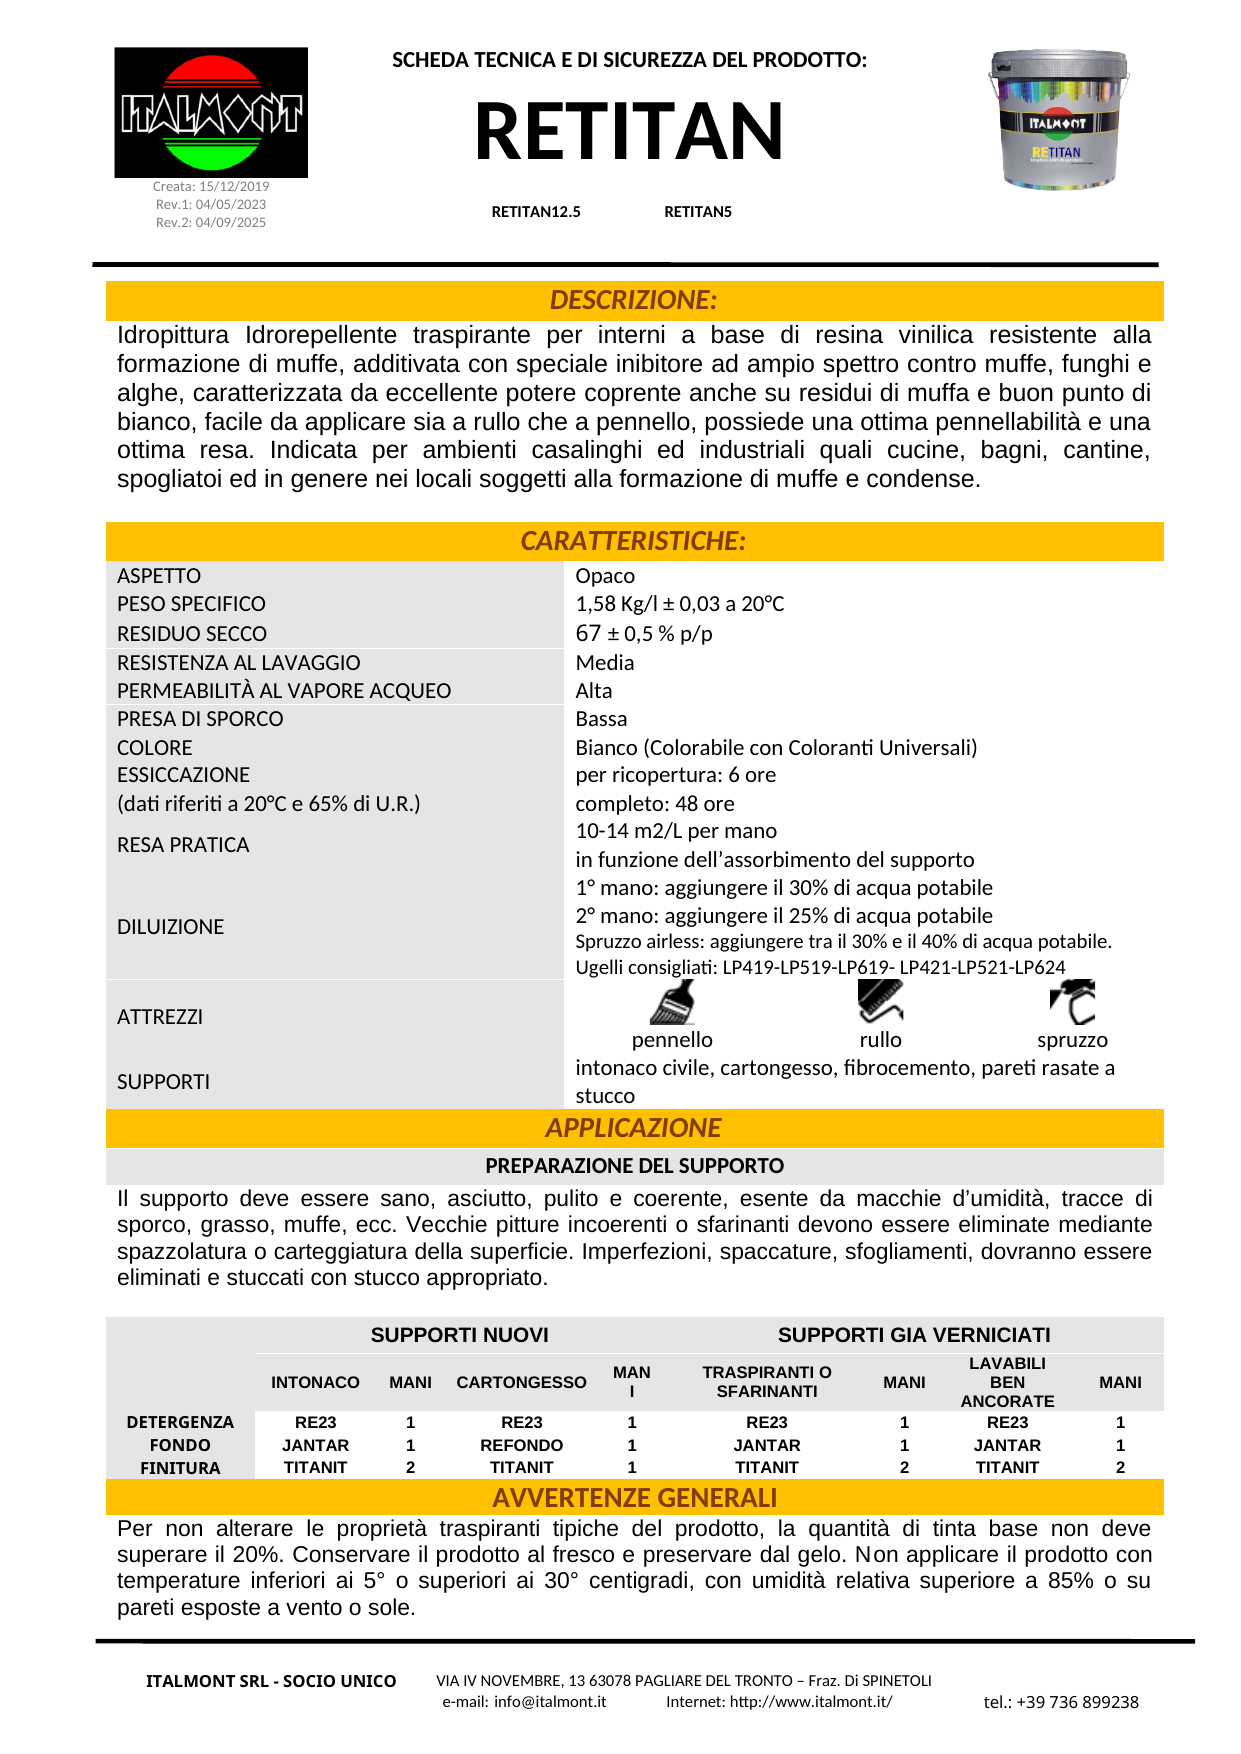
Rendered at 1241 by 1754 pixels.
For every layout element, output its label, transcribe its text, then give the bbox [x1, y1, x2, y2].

table_cell Media [564, 649, 1164, 677]
table_cell RESIDUO SECCO [106, 617, 564, 648]
picture [858, 979, 904, 1025]
table_cell 1 [377, 1411, 444, 1434]
table_cell RESISTENZA AL LAVAGGIO [106, 649, 564, 677]
table_cell 1° mano: aggiungere il 30% di acqua potabile 2° mano: aggiungere il 25% di acqua potabile Spruzzo airless: aggiungere tra il 30% e il 40% di acqua potabile. Ugelli consigliati: LP419-LP519-LP619- LP421-LP521-LP624 [564, 873, 1164, 979]
table_cell CARTONGESSO [444, 1354, 599, 1411]
table_cell SUPPORTI [106, 1053, 564, 1109]
table_cell TITANIT [444, 1456, 599, 1479]
table_cell COLORE [106, 733, 564, 761]
table_cell 67 ± 0,5 % p/p [564, 617, 1164, 648]
table_cell Alta [564, 677, 1164, 704]
table_cell Per non alterare le proprietà traspiranti tipiche del prodotto, la quantità di tinta base non deve superare il 20%. Conservare il prodotto al fresco e preservare dal gelo. Non applicare il prodotto con temperature inferiori ai 5° o superiori ai 30° centigradi, con umidità relativa superiore a 85% o su pareti esposte a vento o sole. [106, 1515, 1164, 1639]
table_cell Bassa [564, 705, 1164, 733]
picture [114, 47, 308, 178]
table_cell ATTREZZI [106, 980, 564, 1053]
table_cell RE23 [939, 1411, 1076, 1434]
table_cell PESO SPECIFICO [106, 589, 564, 617]
table_cell APPLICAZIONE [106, 1109, 1164, 1148]
picture [649, 979, 695, 1025]
table_cell 1,58 Kg/l ± 0,03 a 20°C [564, 589, 1164, 617]
table_cell REFONDO [444, 1434, 599, 1456]
table_cell RE23 [444, 1411, 599, 1434]
table_cell TITANIT [255, 1456, 377, 1479]
table_cell [106, 1317, 255, 1411]
table_cell lavabili ben ancorate [939, 1354, 1076, 1411]
picture [986, 45, 1131, 192]
table_cell PERMEABILITÀ AL VAPORE ACQUEO [106, 677, 564, 704]
table_cell DILUIZIONE [106, 873, 564, 979]
picture [1050, 979, 1096, 1025]
table_cell per ricopertura: 6 ore completo: 48 ore [564, 761, 1164, 817]
table_cell rullo [781, 980, 981, 1053]
table_cell PREPARAZIONE DEL SUPPORTO [106, 1149, 1164, 1185]
table_cell 1 [870, 1434, 939, 1456]
table_cell Opaco [564, 561, 1164, 589]
table_cell RE23 [255, 1411, 377, 1434]
table_cell AVVERTENZE GENERALI [106, 1479, 1164, 1515]
table_cell 1 [599, 1434, 664, 1456]
table_cell RE23 [664, 1411, 870, 1434]
table_cell ASPETTO [106, 561, 564, 589]
table_cell MANI [870, 1354, 939, 1411]
table_cell RESA PRATICA [106, 817, 564, 873]
table_cell spruzzo [981, 980, 1164, 1053]
table_cell MANI [599, 1354, 664, 1411]
table_cell 1 [1076, 1411, 1164, 1434]
table_cell 2 [870, 1456, 939, 1479]
table_cell JANTAR [664, 1434, 870, 1456]
table_cell traspiranti o sfarinanti [664, 1354, 870, 1411]
table_cell Bianco (Colorabile con Coloranti Universali) [564, 733, 1164, 761]
table_cell ESSICCAZIONE (dati riferiti a 20°C e 65% di U.R.) [106, 761, 564, 817]
table_cell Il supporto deve essere sano, asciutto, pulito e coerente, esente da macchie d’umidità, tracce di sporco, grasso, muffe, ecc. Vecchie pitture incoerenti o sfarinanti devono essere eliminate mediante spazzolatura o carteggiatura della superficie. Imperfezioni, spaccature, sfogliamenti, dovranno essere eliminati e stuccati con stucco appropriato. [106, 1185, 1164, 1317]
table_cell JANTAR [255, 1434, 377, 1456]
table_cell FINITURA [106, 1456, 255, 1479]
table_cell FONDO [106, 1434, 255, 1456]
table_cell TITANIT [664, 1456, 870, 1479]
table_cell DETERGENZA [106, 1411, 255, 1434]
table_cell 1 [599, 1456, 664, 1479]
table_cell MANI [377, 1354, 444, 1411]
table_cell pennello [564, 980, 781, 1053]
table_cell MANI [1076, 1354, 1164, 1411]
table_cell TITANIT [939, 1456, 1076, 1479]
table_cell JANTAR [939, 1434, 1076, 1456]
table_cell SUPPORTI GIA VERNICIATI [664, 1317, 1164, 1353]
table_cell 1 [870, 1411, 939, 1434]
table_cell 1 [599, 1411, 664, 1434]
table_cell SUPPORTI NUOVI [255, 1317, 664, 1353]
table_cell 2 [1076, 1456, 1164, 1479]
table_cell 1 [377, 1434, 444, 1456]
table_cell intonaco civile, cartongesso, fibrocemento, pareti rasate a stucco [564, 1053, 1164, 1109]
table_cell 10-14 m2/L per mano in funzione dell’assorbimento del supporto [564, 817, 1164, 873]
table_cell INTONACO [255, 1354, 377, 1411]
table_cell CARATTERISTICHE: [106, 522, 1164, 561]
table_cell Idropittura Idrorepellente traspirante per interni a base di resina vinilica resistente alla formazione di muffe, additivata con speciale inibitore ad ampio spettro contro muffe, funghi e alghe, caratterizzata da eccellente potere coprente anche su residui di muffa e buon punto di bianco, facile da applicare sia a rullo che a pennello, possiede una ottima pennellabilità e una ottima resa. Indicata per ambienti casalinghi ed industriali quali cucine, bagni, cantine, spogliatoi ed in genere nei locali soggetti alla formazione di muffe e condense. [106, 321, 1164, 522]
table_header DESCRIZIONE: [106, 281, 1164, 321]
table_cell 2 [377, 1456, 444, 1479]
table_cell PRESA DI SPORCO [106, 705, 564, 733]
table_cell 1 [1076, 1434, 1164, 1456]
